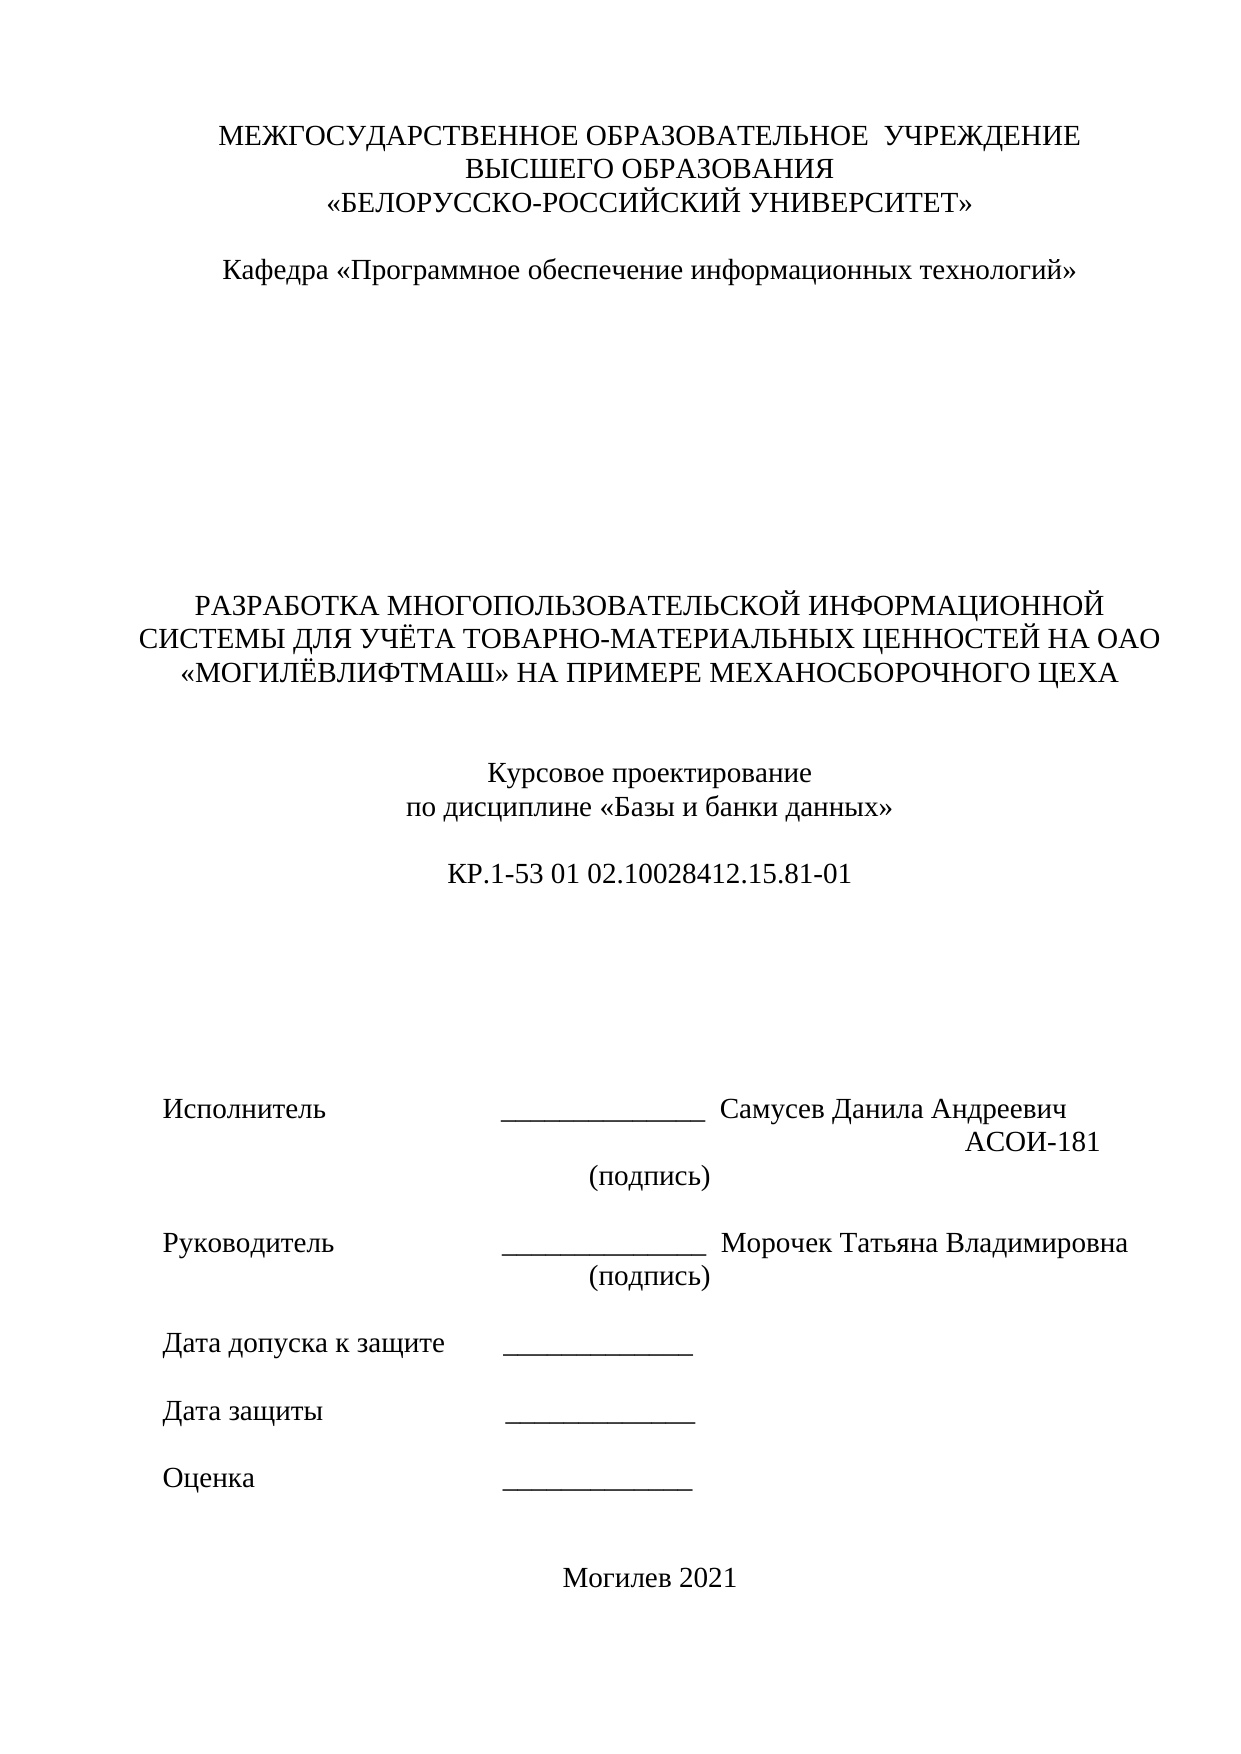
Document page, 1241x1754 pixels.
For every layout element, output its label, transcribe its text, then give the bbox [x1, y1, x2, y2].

text Дата допуска к защите _____________ [162, 1326, 1181, 1359]
text по дисциплине «Базы и банки данных» [118, 789, 1181, 822]
text КР.1-53 01 02.10028412.15.81-01 [118, 856, 1181, 889]
text Курсовое проектирование [118, 755, 1181, 789]
text РАЗРАБОТКА МНОГОПОЛЬЗОВАТЕЛЬСКОЙ ИНФОРМАЦИОННОЙ СИСТЕМЫ ДЛЯ УЧЁТА ТОВАРНО-МАТЕРИАЛЬНЫХ ЦЕННОСТЕЙ НА ОАО «МОГИЛЁВЛИФТМАШ» НА ПРИМЕРЕ МЕХАНОСБОРОЧНОГО ЦЕХА [118, 588, 1181, 688]
text Могилев 2021 [118, 1560, 1181, 1594]
text МЕЖГОСУДАРСТВЕННОЕ ОБРАЗОВАТЕЛЬНОЕ УЧРЕЖДЕНИЕ [118, 118, 1181, 152]
text (подпись) [118, 1258, 1181, 1292]
text Дата защиты _____________ [162, 1393, 1181, 1426]
text (подпись) [118, 1158, 1181, 1191]
text «БЕЛОРУССКО-РОССИЙСКИЙ УНИВЕРСИТЕТ» [118, 185, 1181, 219]
text Исполнитель ______________ Самусев Данила Андреевич рррррррррррррррррррррррррррррррррррррррррррррррррррррррАСОИ-181 [162, 1091, 1181, 1158]
text Оценка _____________ [162, 1460, 1181, 1493]
text Кафедра «Программное обеспечение информационных технологий» [118, 252, 1181, 286]
text ВЫСШЕГО ОБРАЗОВАНИЯ [118, 152, 1181, 185]
text Руководитель ______________ Морочек Татьяна Владимировна [162, 1225, 1181, 1258]
